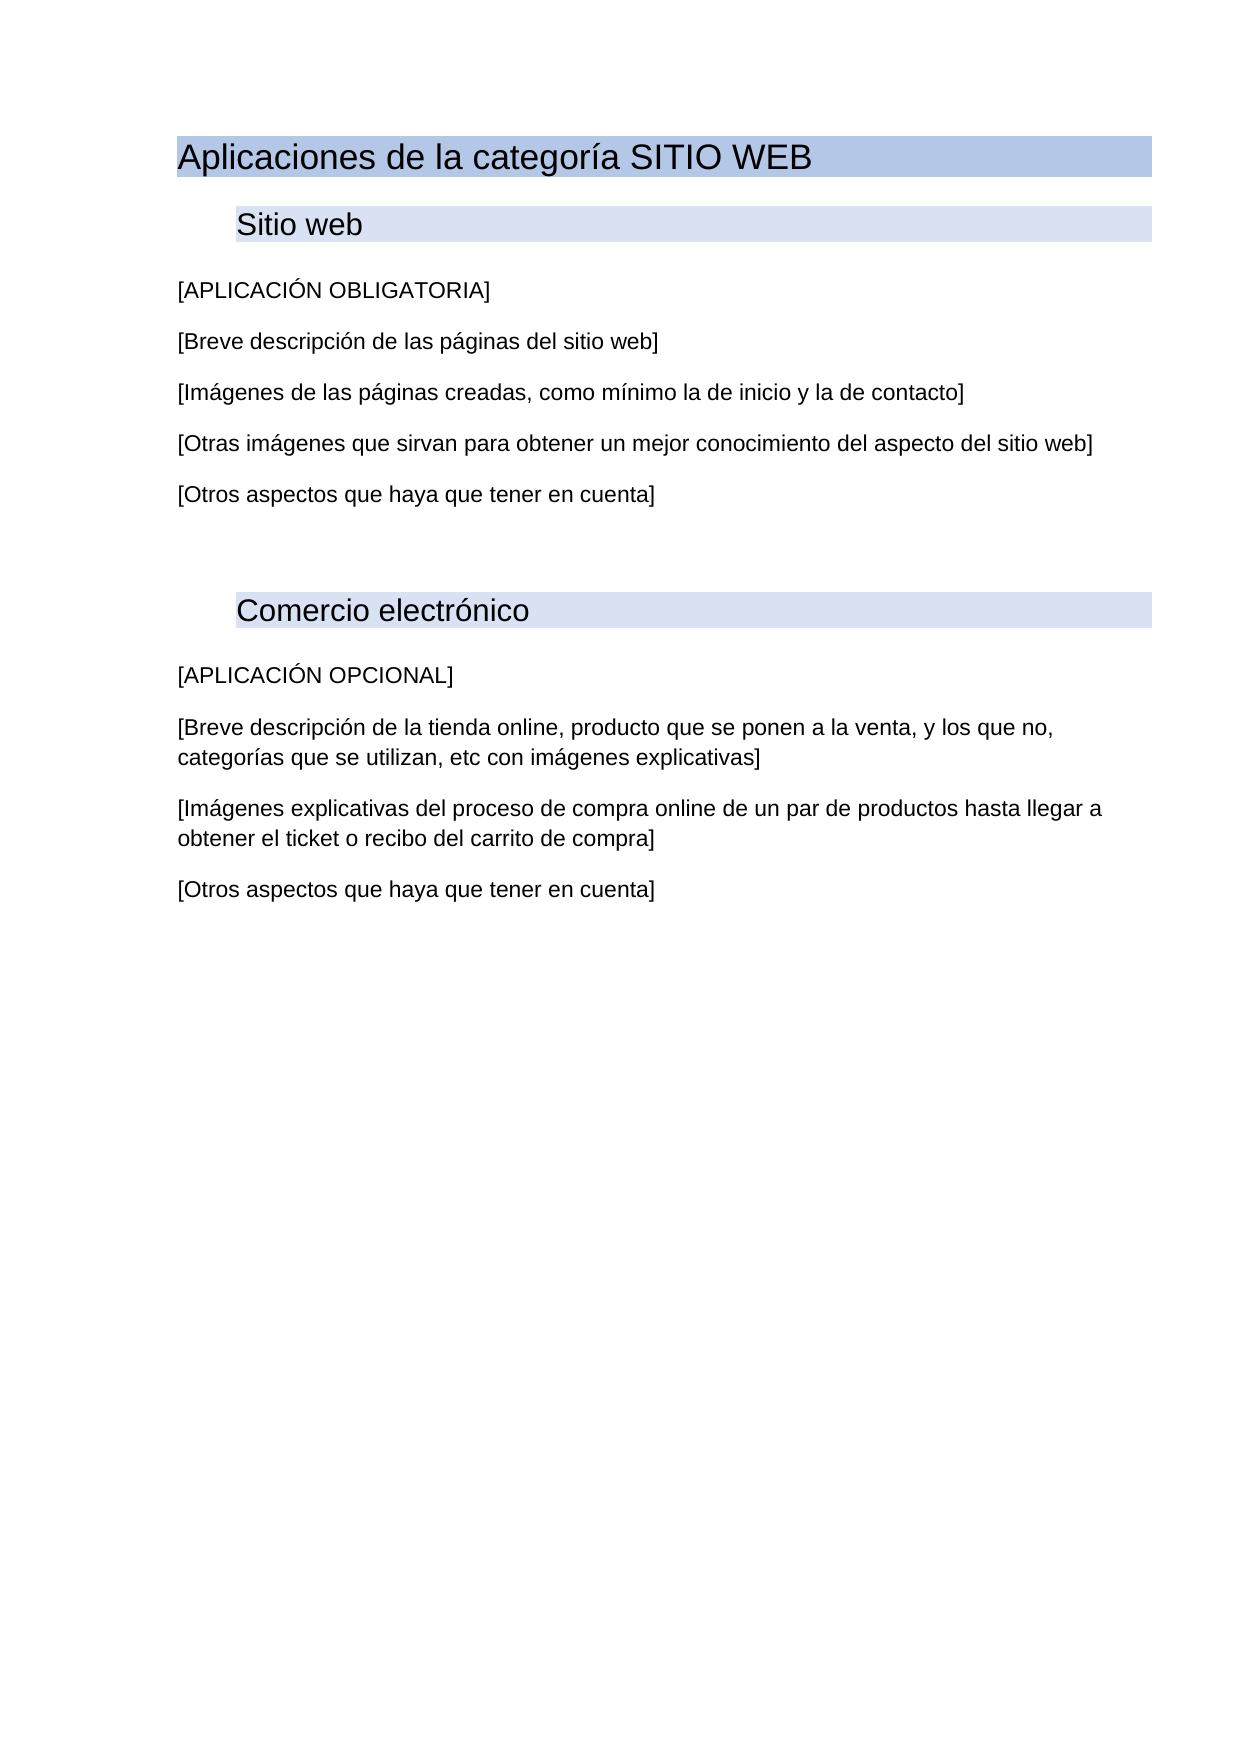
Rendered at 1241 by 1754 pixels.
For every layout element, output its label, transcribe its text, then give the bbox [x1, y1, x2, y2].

text [Otros aspectos que haya que tener en cuenta] [177, 481, 1152, 507]
text [APLICACIÓN OPCIONAL] [177, 662, 1152, 689]
text [Otros aspectos que haya que tener en cuenta] [177, 876, 1152, 902]
text [Imágenes de las páginas creadas, como mínimo la de inicio y la de contacto] [177, 379, 1152, 405]
text [APLICACIÓN OBLIGATORIA] [177, 277, 1152, 303]
subtitle Comercio electrónico [236, 592, 1152, 628]
text [Otras imágenes que sirvan para obtener un mejor conocimiento del aspecto del sitio web] [177, 430, 1152, 456]
text [Imágenes explicativas del proceso de compra online de un par de productos hasta llegar a obtener el ticket o recibo del carrito de compra] [177, 795, 1152, 851]
text [Breve descripción de las páginas del sitio web] [177, 328, 1152, 354]
subtitle Aplicaciones de la categoría SITIO WEB [177, 136, 1152, 177]
subtitle Sitio web [236, 206, 1152, 242]
text [Breve descripción de la tienda online, producto que se ponen a la venta, y los que no, categorías que se utilizan, etc con imágenes explicativas] [177, 713, 1152, 770]
